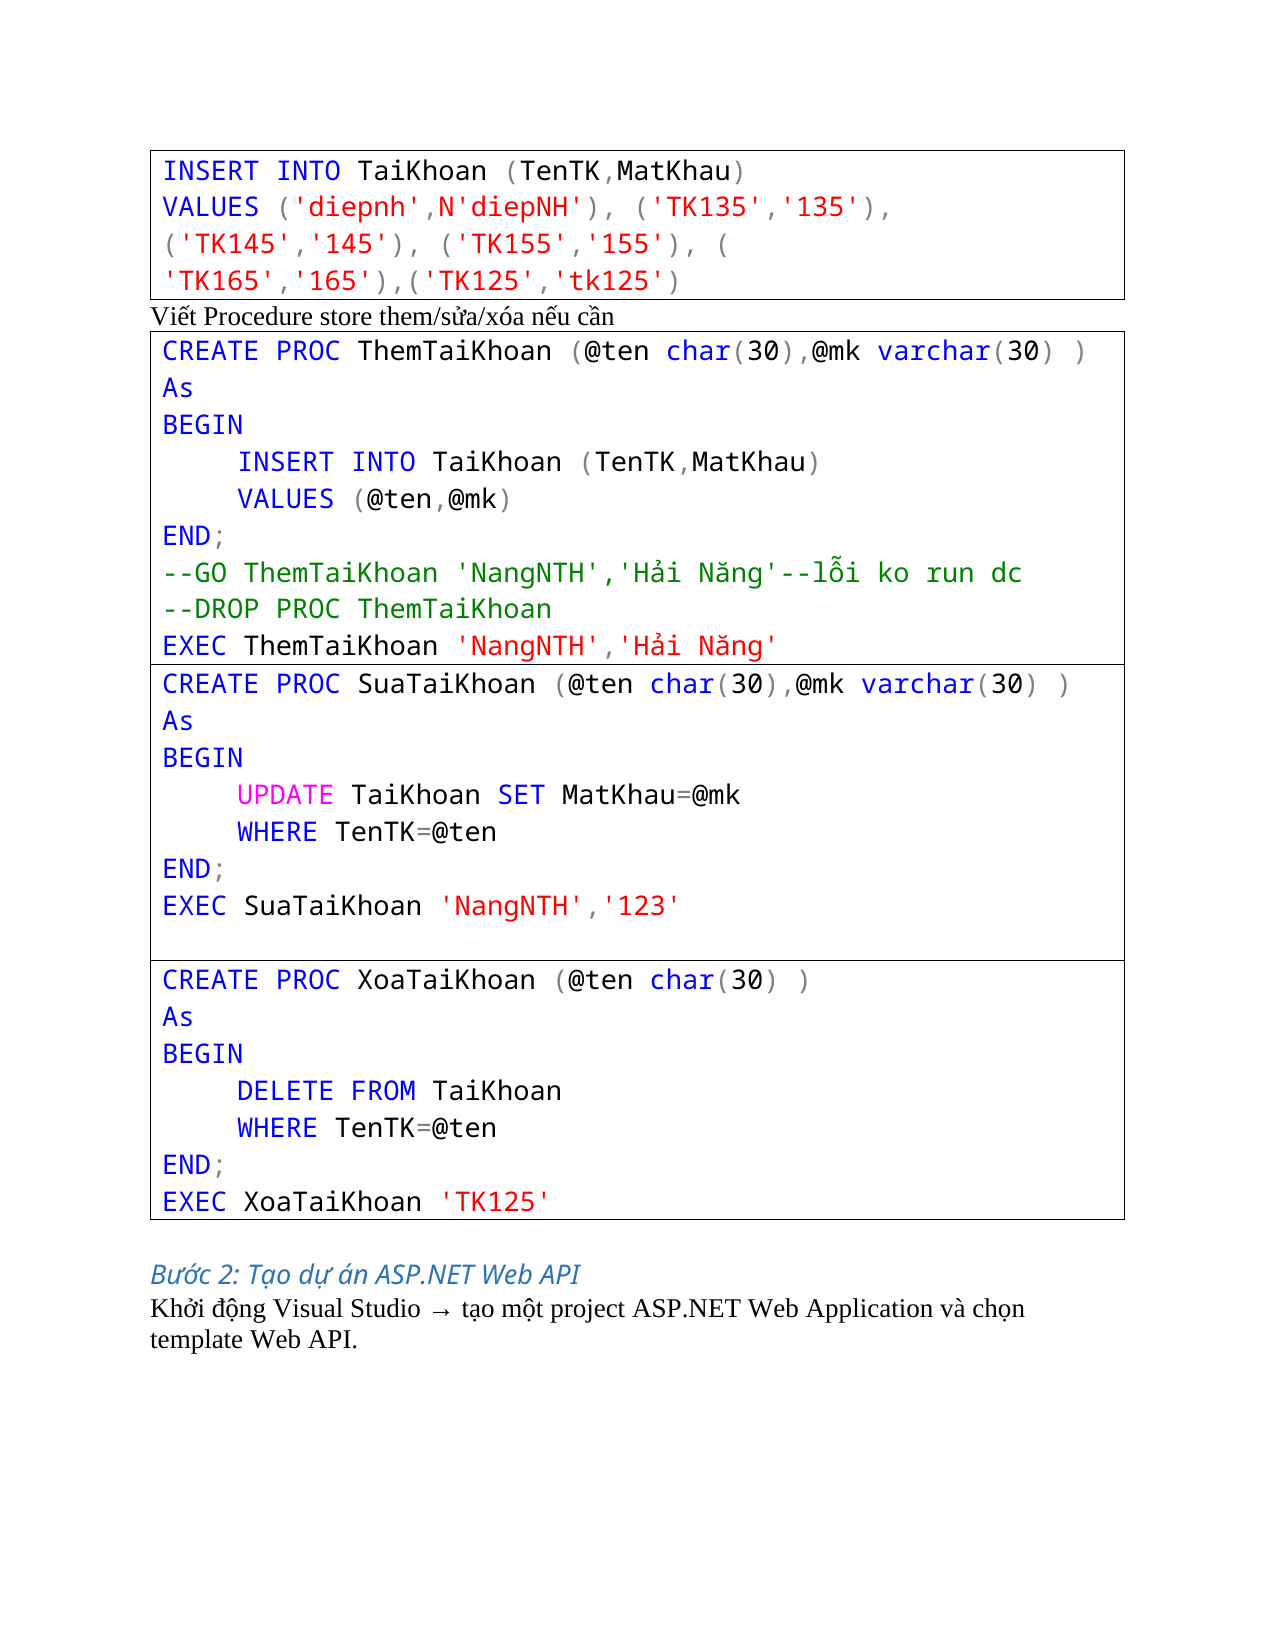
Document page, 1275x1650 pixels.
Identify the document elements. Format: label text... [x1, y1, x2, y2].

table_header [151, 151, 1124, 298]
text Viết Procedure store them/sửa/xóa nếu cần [150, 300, 1125, 331]
table_cell CREATE PROC XoaTaiKhoan (@ten char(30) ) As BEGIN DELETE FROM TaiKhoan WHERE TenTK=@ten END; EXEC XoaTaiKhoan 'TK125' [151, 961, 1124, 1219]
subtitle Bước 2: Tạo dự án ASP.NET Web API [150, 1255, 1125, 1292]
text Khởi động Visual Studio → tạo một project ASP.NET Web Application và chọn template Web API. [150, 1292, 1125, 1354]
table_cell CREATE PROC SuaTaiKhoan (@ten char(30),@mk varchar(30) ) As BEGIN UPDATE TaiKhoan SET MatKhau=@mk WHERE TenTK=@ten END; EXEC SuaTaiKhoan 'NangNTH','123' [151, 665, 1124, 960]
table_header CREATE PROC ThemTaiKhoan (@ten char(30),@mk varchar(30) ) As BEGIN INSERT INTO TaiKhoan (TenTK,MatKhau) VALUES (@ten,@mk) END; --GO ThemTaiKhoan 'NangNTH','Hải Năng'--lỗi ko run dc --DROP PROC ThemTaiKhoan EXEC ThemTaiKhoan 'NangNTH','Hải Năng' [151, 332, 1124, 664]
